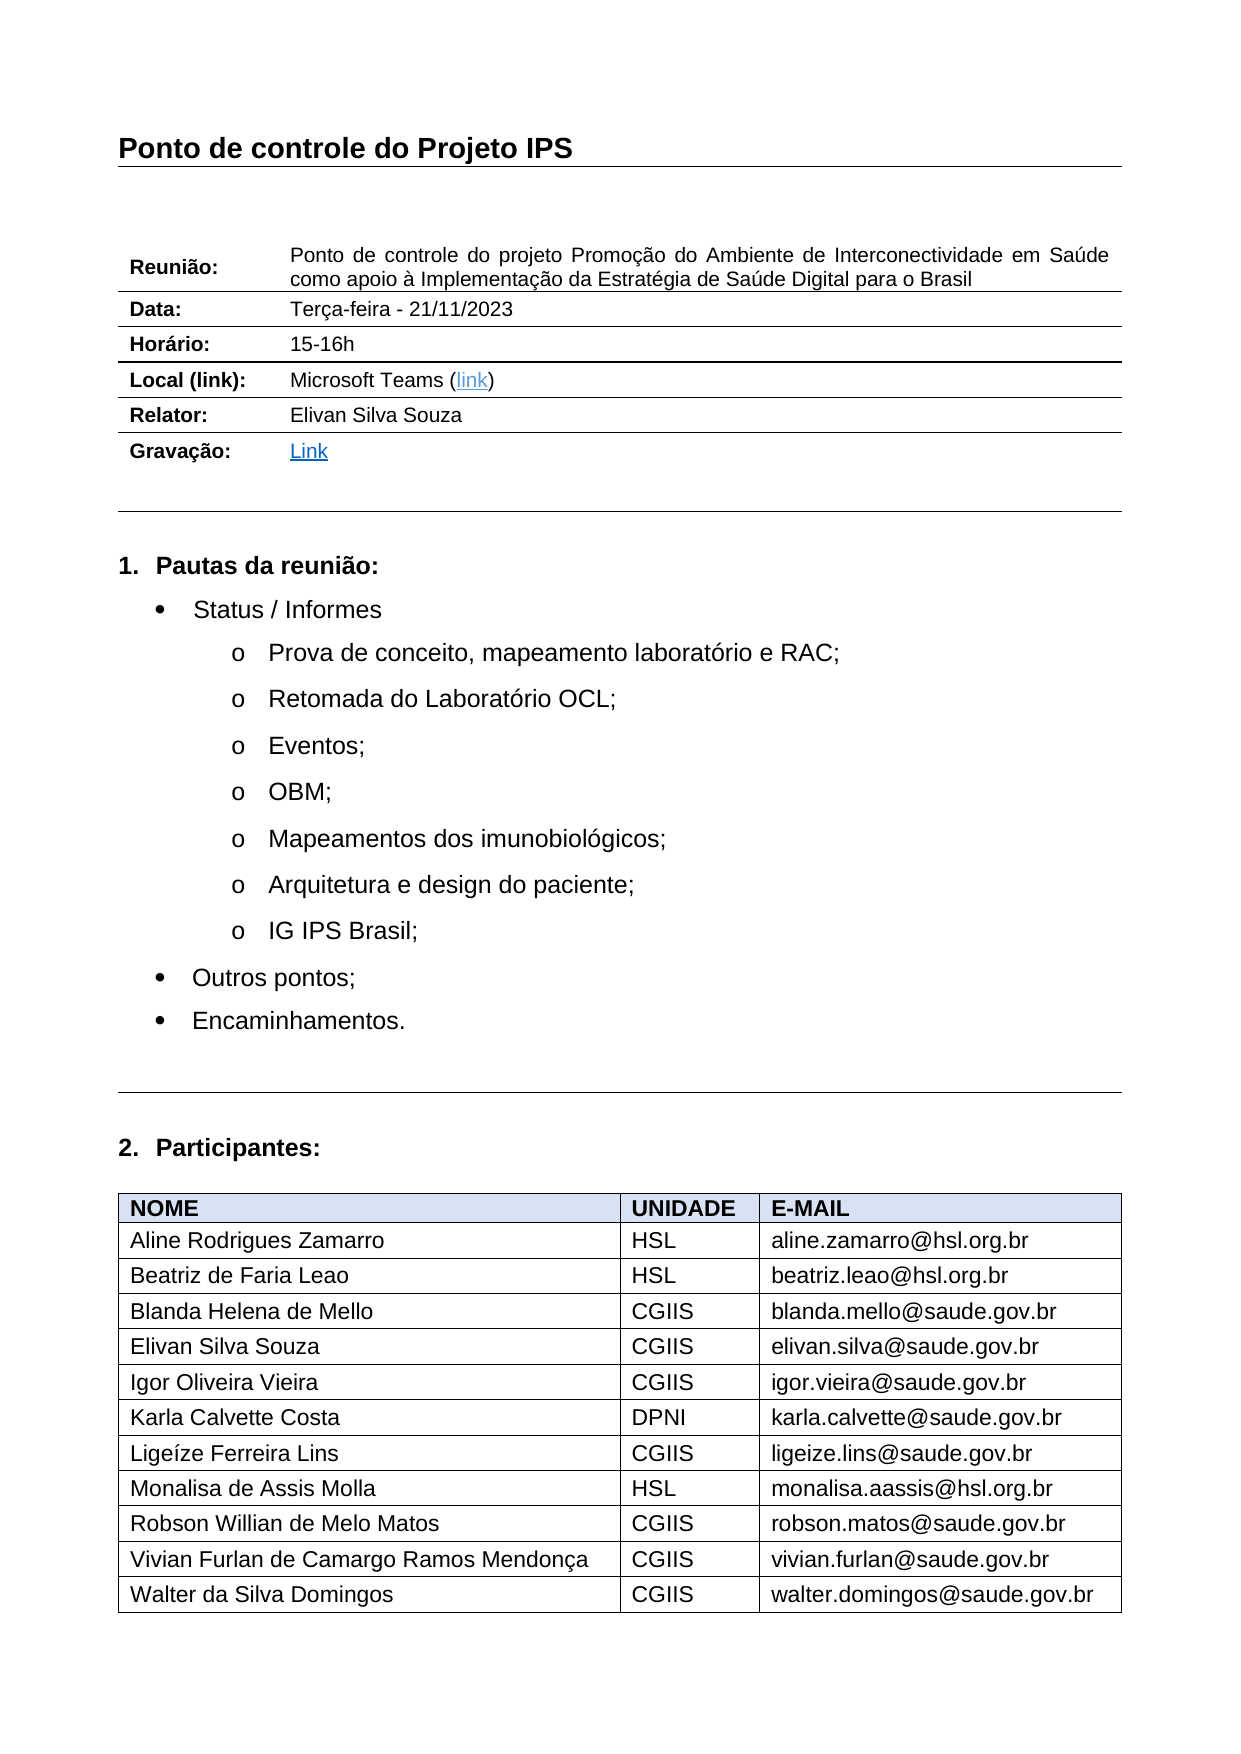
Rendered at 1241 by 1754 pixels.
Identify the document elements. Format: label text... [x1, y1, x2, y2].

table_header NOME [119, 1194, 620, 1222]
table_cell CGIIS [621, 1329, 759, 1364]
table_cell Igor Oliveira Vieira [119, 1365, 620, 1399]
list OBM; [231, 777, 1122, 808]
table_cell Beatriz de Faria Leao [119, 1259, 620, 1293]
subtitle Participantes: [118, 1133, 1122, 1162]
table_cell HSL [621, 1223, 759, 1257]
table_cell ligeize.lins@saude.gov.br [760, 1436, 1121, 1470]
table_cell Horário: [118, 327, 278, 361]
table_cell CGIIS [621, 1436, 759, 1470]
table_cell walter.domingos@saude.gov.br [760, 1577, 1121, 1612]
table_cell Terça-feira - 21/11/2023 [279, 292, 1122, 326]
table_cell CGIIS [621, 1294, 759, 1328]
table_cell Walter da Silva Domingos [119, 1577, 620, 1612]
list Encaminhamentos. [156, 1006, 1122, 1035]
table_cell Data: [118, 292, 278, 326]
list Arquitetura e design do paciente; [231, 870, 1122, 901]
table_cell beatriz.leao@hsl.org.br [760, 1259, 1121, 1293]
table_cell CGIIS [621, 1577, 759, 1612]
table_cell CGIIS [621, 1506, 759, 1541]
table_cell robson.matos@saude.gov.br [760, 1506, 1121, 1541]
text Ponto de controle do Projeto IPS [118, 131, 1122, 166]
list Eventos; [231, 731, 1122, 762]
table_cell Aline Rodrigues Zamarro [119, 1223, 620, 1257]
table_cell elivan.silva@saude.gov.br [760, 1329, 1121, 1364]
table_cell Elivan Silva Souza [279, 398, 1122, 432]
table_cell Relator: [118, 398, 278, 432]
table_cell Microsoft Teams (link) [279, 363, 1122, 397]
table_cell DPNI [621, 1400, 759, 1434]
table_cell monalisa.aassis@hsl.org.br [760, 1471, 1121, 1505]
table_cell Robson Willian de Melo Matos [119, 1506, 620, 1541]
list Status / Informes [156, 595, 1122, 624]
table_cell CGIIS [621, 1365, 759, 1399]
table_cell 15-16h [279, 327, 1122, 361]
table_cell blanda.mello@saude.gov.br [760, 1294, 1121, 1328]
table_header UNIDADE [621, 1194, 759, 1222]
table_cell karla.calvette@saude.gov.br [760, 1400, 1121, 1434]
subtitle Pautas da reunião: [118, 551, 1122, 580]
list Retomada do Laboratório OCL; [231, 684, 1122, 715]
table_cell CGIIS [621, 1542, 759, 1576]
table_cell Ligeíze Ferreira Lins [119, 1436, 620, 1470]
table_cell HSL [621, 1471, 759, 1505]
list IG IPS Brasil; [231, 916, 1122, 947]
table_cell Karla Calvette Costa [119, 1400, 620, 1434]
table_header Ponto de controle do projeto Promoção do Ambiente de Interconectividade em Saúde como apoio à Implementação da Estratégia de Saúde Digital para o Brasil [279, 243, 1122, 291]
list Prova de conceito, mapeamento laboratório e RAC; [231, 638, 1122, 669]
table_header E-MAIL [760, 1194, 1121, 1222]
table_header Reunião: [118, 243, 278, 291]
table_cell aline.zamarro@hsl.org.br [760, 1223, 1121, 1257]
table_cell Elivan Silva Souza [119, 1329, 620, 1364]
table_cell Monalisa de Assis Molla [119, 1471, 620, 1505]
table_cell igor.vieira@saude.gov.br [760, 1365, 1121, 1399]
table_cell Blanda Helena de Mello [119, 1294, 620, 1328]
table_cell Gravação: [118, 433, 278, 468]
table_cell vivian.furlan@saude.gov.br [760, 1542, 1121, 1576]
table_cell Local (link): [118, 363, 278, 397]
table_cell Link [279, 433, 1122, 468]
table_cell Vivian Furlan de Camargo Ramos Mendonça [119, 1542, 620, 1576]
list Outros pontos; [156, 963, 1122, 991]
table_cell HSL [621, 1259, 759, 1293]
list Mapeamentos dos imunobiológicos; [231, 823, 1122, 854]
